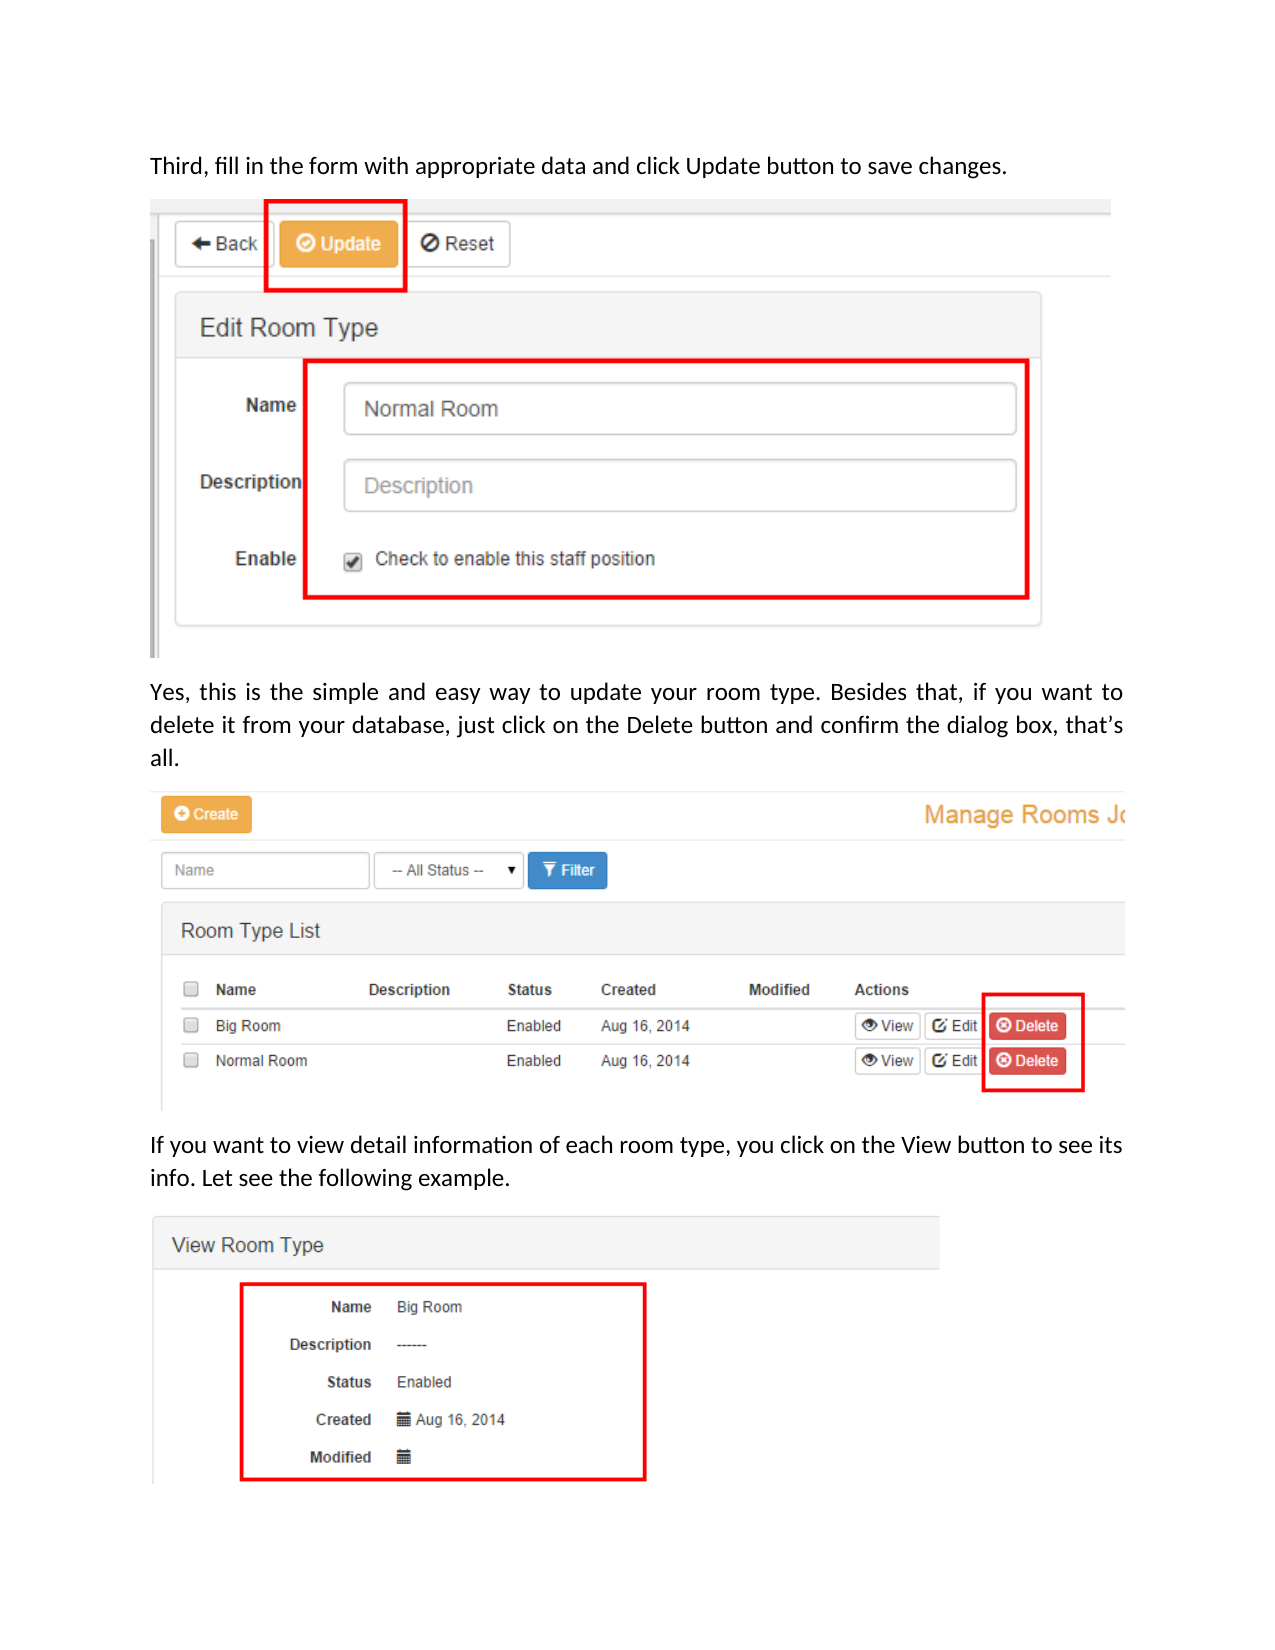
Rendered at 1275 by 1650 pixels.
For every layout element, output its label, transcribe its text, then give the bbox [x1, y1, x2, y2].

picture [150, 199, 1111, 658]
text Third, fill in the form with appropriate data and click Update button to save changes. [150, 150, 1125, 181]
text Yes, this is the simple and easy way to update your room type. Besides that, if you want to delete it from your database, just click on the Delete button and confirm the dialog box, that’s all. [150, 676, 1125, 772]
picture [150, 1212, 940, 1484]
picture [150, 791, 1125, 1111]
text If you want to view detail information of each room type, you click on the View button to see its info. Let see the following example. [150, 1129, 1125, 1193]
